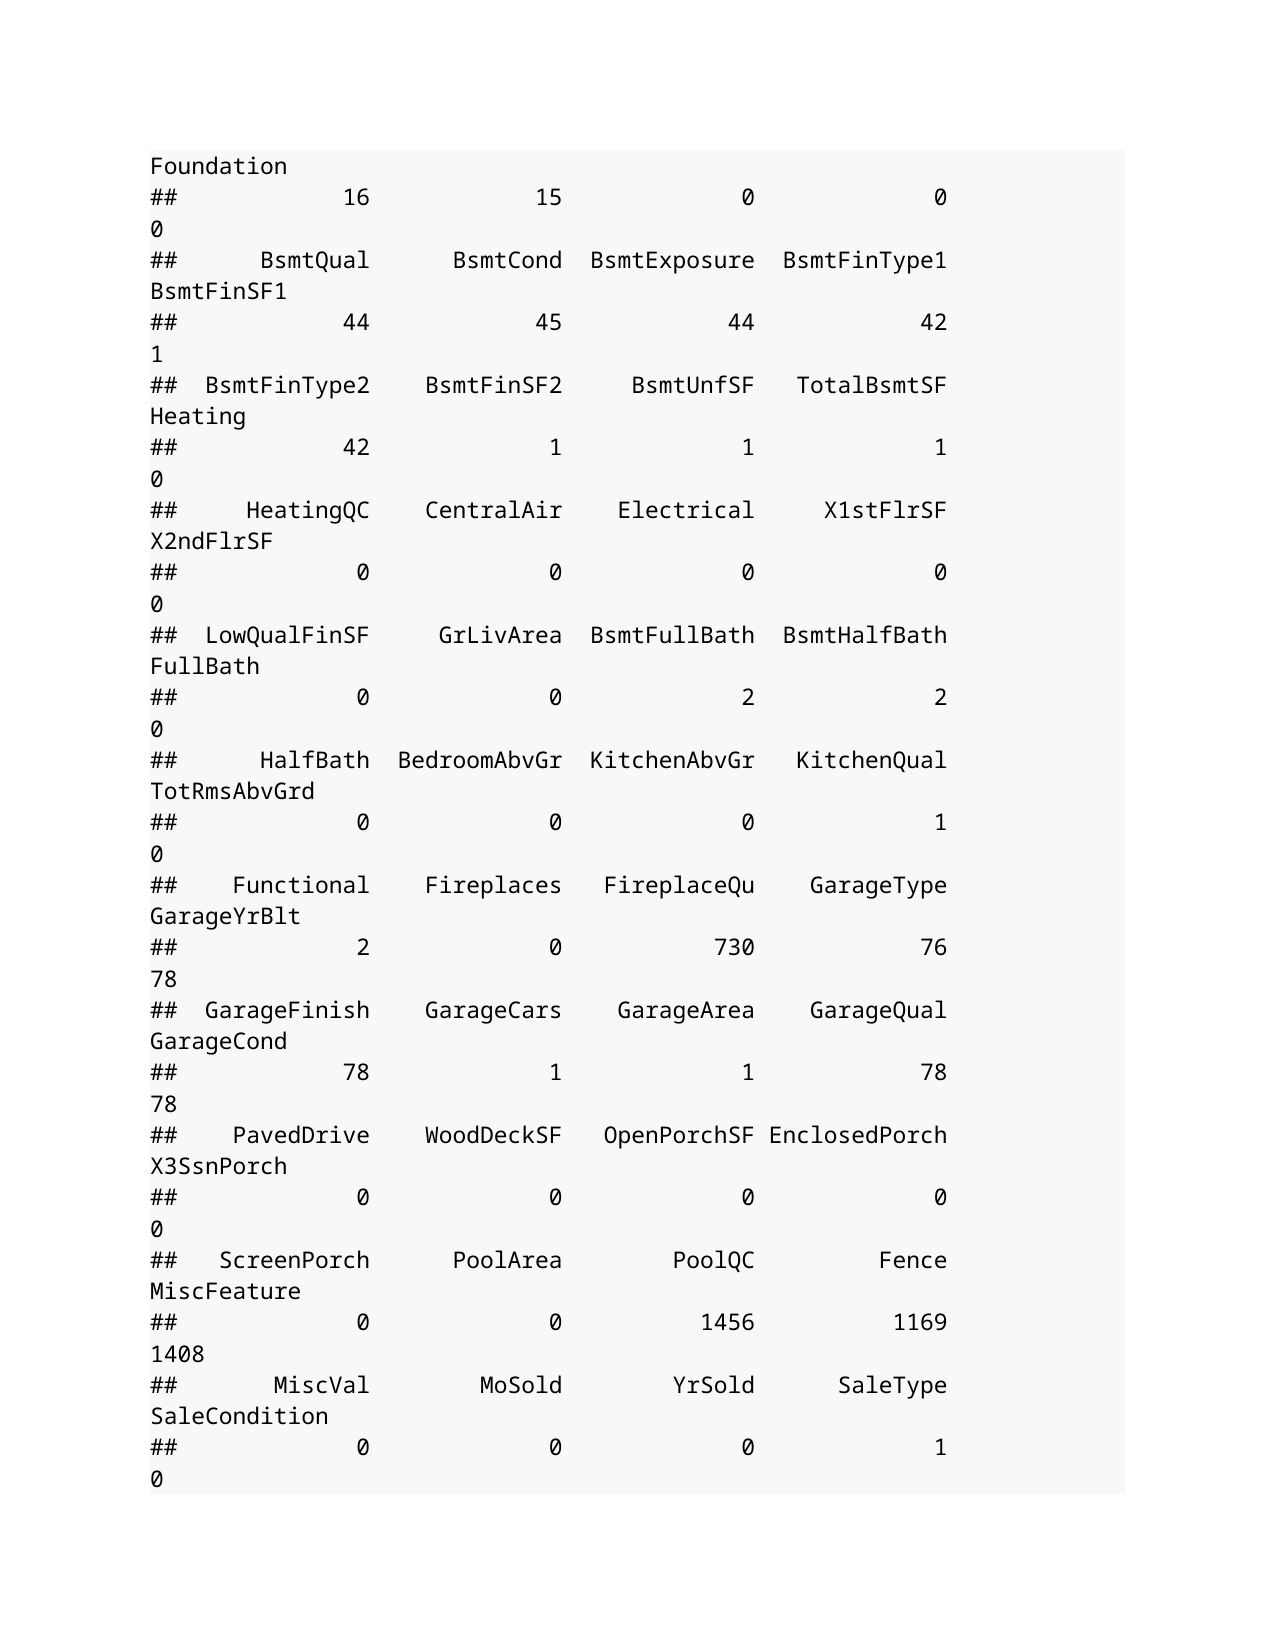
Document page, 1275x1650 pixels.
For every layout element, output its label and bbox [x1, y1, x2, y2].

text [150, 150, 1125, 1494]
